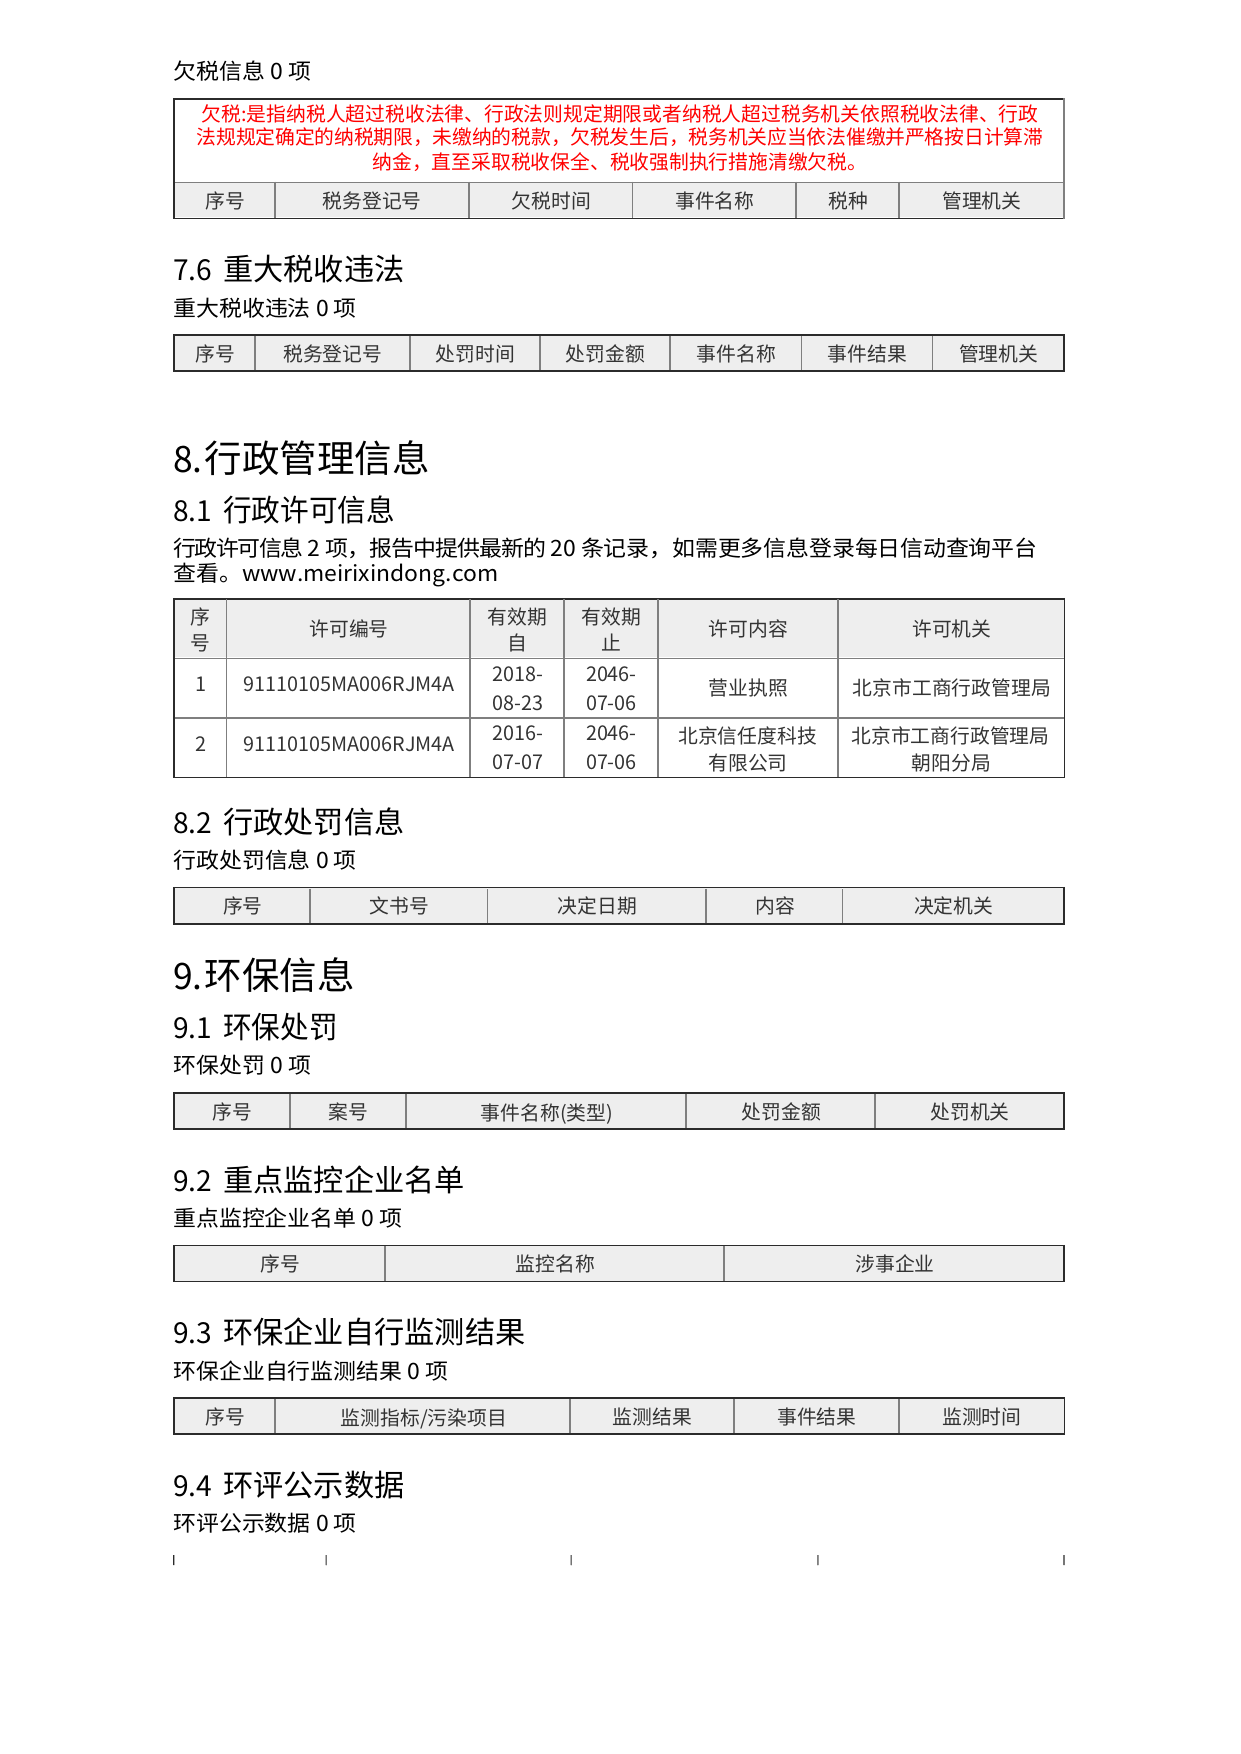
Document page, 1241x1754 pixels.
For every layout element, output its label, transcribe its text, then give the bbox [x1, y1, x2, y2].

table_header 序号 [175, 336, 254, 370]
table_cell 2046- 07-06 [565, 659, 657, 717]
text 环保企业自行监测结果 0 项 [173, 1354, 1078, 1386]
table_header 序号 [175, 1094, 289, 1128]
table_header 许可编号 [227, 600, 469, 657]
table_header 处罚金额 [541, 336, 669, 370]
table_header 有效期自 [471, 600, 563, 657]
table_cell 1 [175, 659, 226, 717]
table_header 处罚机关 [876, 1094, 1063, 1128]
subtitle 环保信息 [173, 946, 1078, 1000]
table_header 序号 [175, 600, 226, 657]
table_header 税务登记号 [256, 336, 409, 370]
text 行政处罚信息 0 项 [173, 843, 1078, 875]
table_header 许可机关 [839, 600, 1064, 657]
subtitle 环保企业自行监测结果 [173, 1309, 1078, 1353]
table_header 决定机关 [843, 888, 1063, 923]
table_header 有效期止 [565, 600, 657, 657]
table_header 监测结果 [571, 1399, 733, 1433]
table_cell 欠税时间 [470, 183, 632, 217]
table_header 欠税:是指纳税人超过税收法律、行政法则规定期限或者纳税人超过税务机关依照税收法律、行政 法规规定确定的纳税期限，未缴纳的税款，欠税发生后，税务机关应当依法催缴并严格按日计算滞纳金，直至采取税收保全、税收强制执行措施清缴欠税。 [175, 100, 1063, 182]
table_header 管理机关 [933, 336, 1063, 370]
table_cell 营业执照 [659, 659, 837, 717]
table_cell 2046- 07-06 [565, 719, 657, 777]
table_header 序号 [175, 1399, 274, 1433]
subtitle 重大税收违法 [173, 246, 1078, 289]
table_cell 91110105MA006RJM4A [227, 659, 469, 717]
table_header 案号 [291, 1094, 405, 1128]
table_cell 管理机关 [900, 183, 1063, 217]
table_header 监测时间 [900, 1399, 1064, 1433]
text 欠税信息 0 项 [173, 54, 1078, 86]
subtitle 重点监控企业名单 [173, 1156, 1078, 1200]
table_header 事件结果 [802, 336, 932, 370]
subtitle 行政处罚信息 [173, 798, 1078, 842]
table_header 处罚金额 [687, 1094, 874, 1128]
text 环评公示数据 0 项 [173, 1506, 1078, 1538]
table_header 序号 [175, 1246, 384, 1281]
subtitle 环保处罚 [173, 1003, 1078, 1047]
table_cell 北京信任度科技有限公司 [659, 719, 837, 777]
table_header 序号 [175, 888, 310, 923]
table_cell 事件名称 [633, 183, 795, 217]
table_cell 2 [175, 719, 226, 777]
table_cell 91110105MA006RJM4A [227, 719, 469, 777]
table_header 许可内容 [659, 600, 837, 657]
table_header 事件结果 [735, 1399, 898, 1433]
subtitle 行政管理信息 [173, 428, 1078, 483]
table_header 涉事企业 [725, 1246, 1063, 1281]
table_cell 北京市工商行政管理局 [839, 659, 1064, 717]
subtitle 环评公示数据 [173, 1461, 1078, 1505]
table_header 内容 [707, 888, 842, 923]
text 环保处罚 0 项 [173, 1048, 1078, 1080]
text 重大税收违法 0 项 [173, 291, 1078, 322]
text 行政许可信息 2 项，报告中提供最新的 20 条记录，如需更多信息登录每日信动查询平台查看。www.meirixindong.com [173, 536, 1054, 587]
table_cell 税务登记号 [276, 183, 468, 217]
table_header 事件名称 [671, 336, 801, 370]
table_cell 北京市工商行政管理局朝阳分局 [839, 719, 1064, 777]
table_cell 2018- 08-23 [471, 659, 563, 717]
table_cell 序号 [175, 183, 274, 217]
table_header 文书号 [311, 888, 487, 923]
table_header 监控名称 [386, 1246, 723, 1281]
text 重点监控企业名单 0 项 [173, 1201, 1078, 1233]
subtitle 行政许可信息 [173, 486, 1078, 530]
table_header 处罚时间 [411, 336, 539, 370]
table_header 决定日期 [488, 888, 706, 923]
table_cell 税种 [797, 183, 898, 217]
table_cell 2016- 07-07 [471, 719, 563, 777]
table_header 监测指标/污染项目 [276, 1399, 569, 1433]
table_header 事件名称(类型) [407, 1094, 685, 1128]
